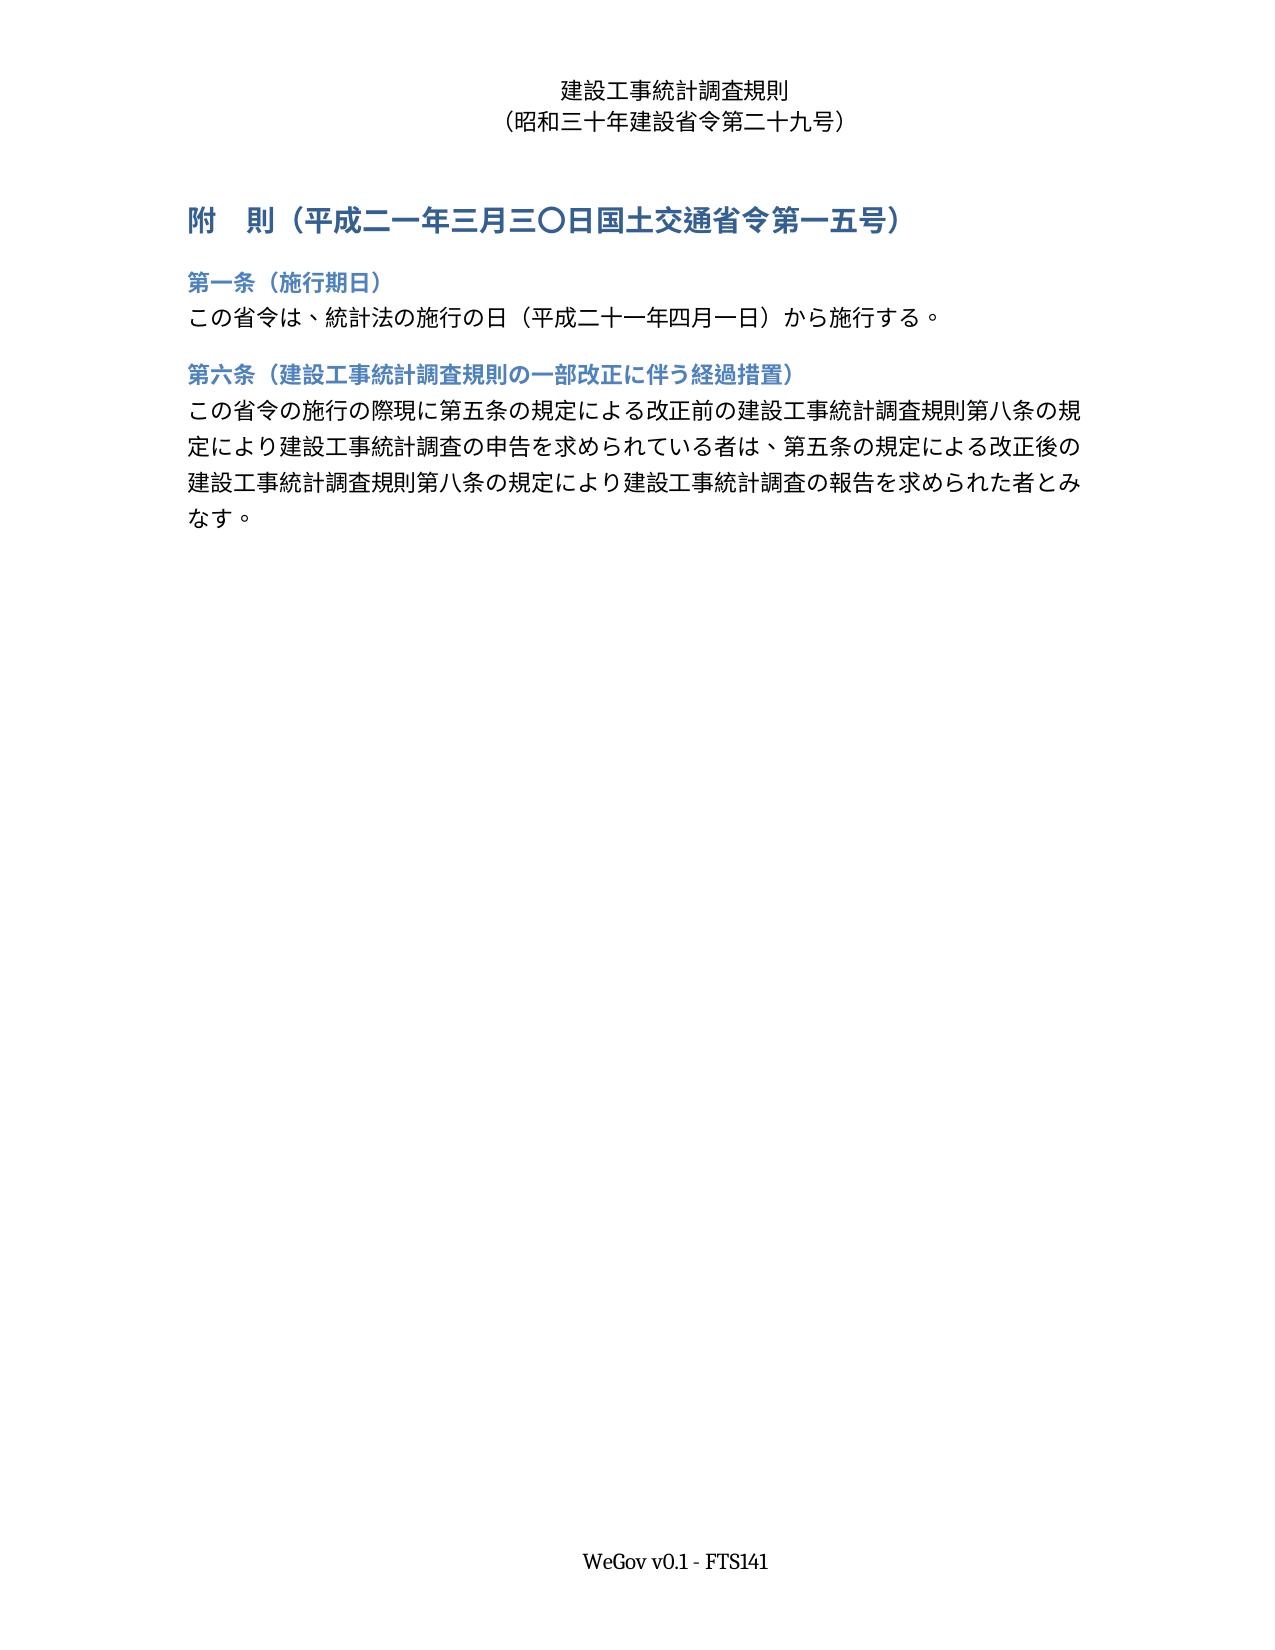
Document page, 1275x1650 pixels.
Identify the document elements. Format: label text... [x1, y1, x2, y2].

subtitle 第一条（施行期日） [187, 266, 1087, 298]
text この省令は、統計法の施行の日（平成二十一年四月一日）から施行する。 [187, 302, 1087, 334]
subtitle 附 則（平成二一年三月三〇日国土交通省令第一五号） [187, 200, 1087, 240]
text この省令の施行の際現に第五条の規定による改正前の建設工事統計調査規則第八条の規定により建設工事統計調査の申告を求められている者は、第五条の規定による改正後の建設工事統計調査規則第八条の規定により建設工事統計調査の報告を求められた者とみなす。 [187, 395, 1087, 534]
subtitle 第六条（建設工事統計調査規則の一部改正に伴う経過措置） [187, 359, 1087, 390]
